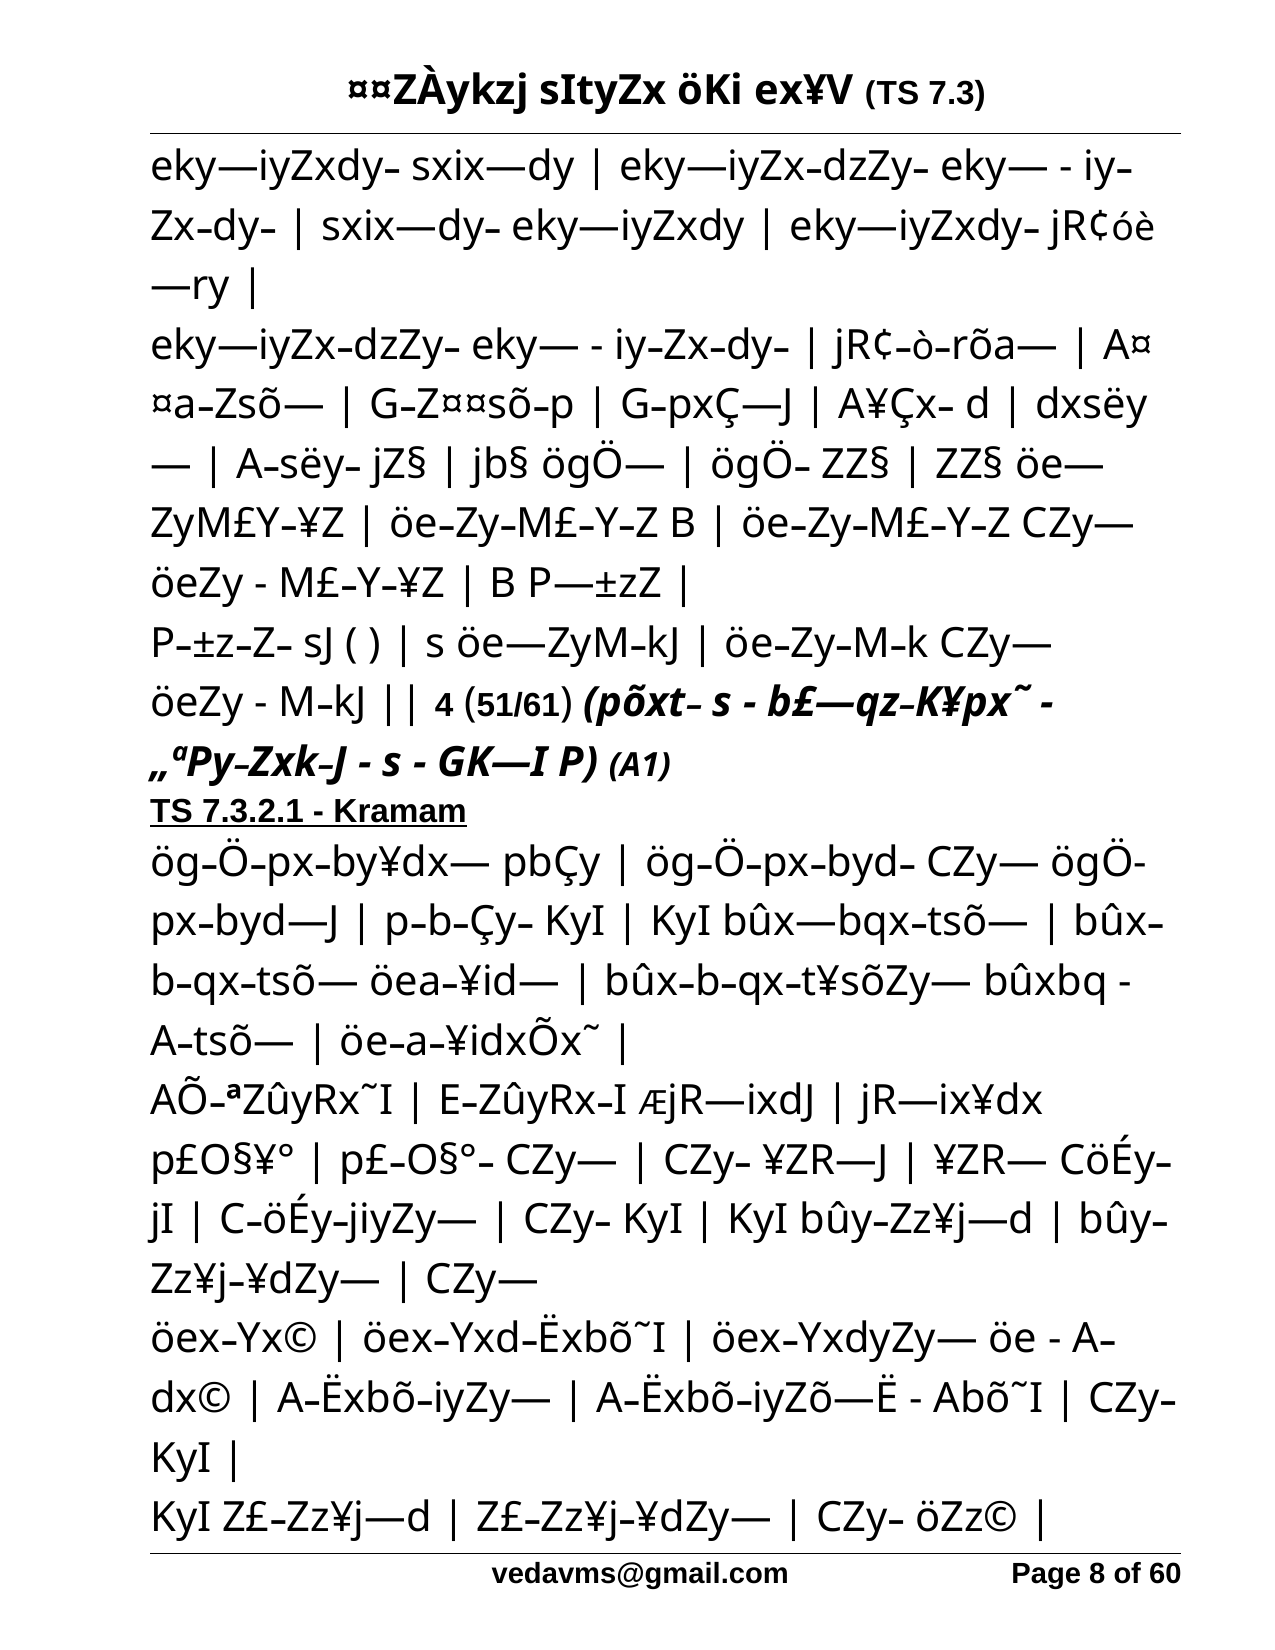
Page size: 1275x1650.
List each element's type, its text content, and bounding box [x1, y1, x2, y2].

text P–±z–Z– sJ ( ) | s öe—ZyM–kJ | öe–Zy–M–k CZy— [150, 612, 1181, 669]
text öex–Yx© | öex–Yxd–Ëxbõ˜I | öex–YxdyZy— öe - A–dx© | A–Ëxbõ–iyZy— | A–Ëxbõ–iyZõ—Ë - Abõ˜I | CZy– KyI | [150, 1308, 1181, 1484]
text ög–Ö–px–by¥dx— pbÇy | ög–Ö–px–byd– CZy— ögÖ-px–byd—J | p–b–Çy– KyI | KyI bûx—bqx–tsõ— | bûx–b–qx–tsõ— öea–¥id— | bûx–b–qx–t¥sõZy— bûxbq - A–tsõ— | öe–a–¥idxÕx˜ | [150, 832, 1181, 1067]
text „ªPy–Zxk–J - s - GK—I P) (A1) [150, 732, 1181, 788]
text öeZy - M–kJ || 4 (51/61) (põxt– s - b£—qz–K¥px˜ - [150, 672, 1181, 729]
text eky—iyZx–dzZy– eky— - iy–Zx–dy– | jR¢–ò–rõa— | A¤¤a–Zsõ— | G–Z¤¤sõ–p | G–pxÇ—J | A¥Çx– d | dxsëy— | A–sëy– jZ§ | jb§ ögÖ— | ögÖ– ZZ§ | ZZ§ öe—ZyM£Y–¥Z | öe–Zy–M£–Y–Z B | öe–Zy–M£–Y–Z CZy— öeZy - M£–Y–¥Z | B P—±zZ | [150, 314, 1181, 610]
text AÕ–ªZûyRx˜I | E–ZûyRx–I ÆjR—ixdJ | jR—ix¥dx p£O§¥° | p£–O§°– CZy— | CZy– ¥ZR—J | ¥ZR— CöÉy–jI | C–öÉy–jiyZy— | CZy– KyI | KyI bûy–Zz¥j—d | bûy–Zz¥j–¥dZy— | CZy— [150, 1070, 1181, 1305]
text eky—iyZxdy– sxix—dy | eky—iyZx–dzZy– eky— - iy–Zx–dy– | sxix—dy– eky—iyZxdy | eky—iyZxdy– jR¢óè—ry | [150, 136, 1181, 312]
text KyI Z£–Zz¥j—d | Z£–Zz¥j–¥dZy— | CZy– öZz© | öZzdy–ix© | C–ixI Æ¥mx–Kx© | ¥mx–KxdyZy— | CZy– KyI | KyI [150, 1487, 1181, 1544]
text TS 7.3.2.1 - Kramam [150, 791, 1150, 830]
